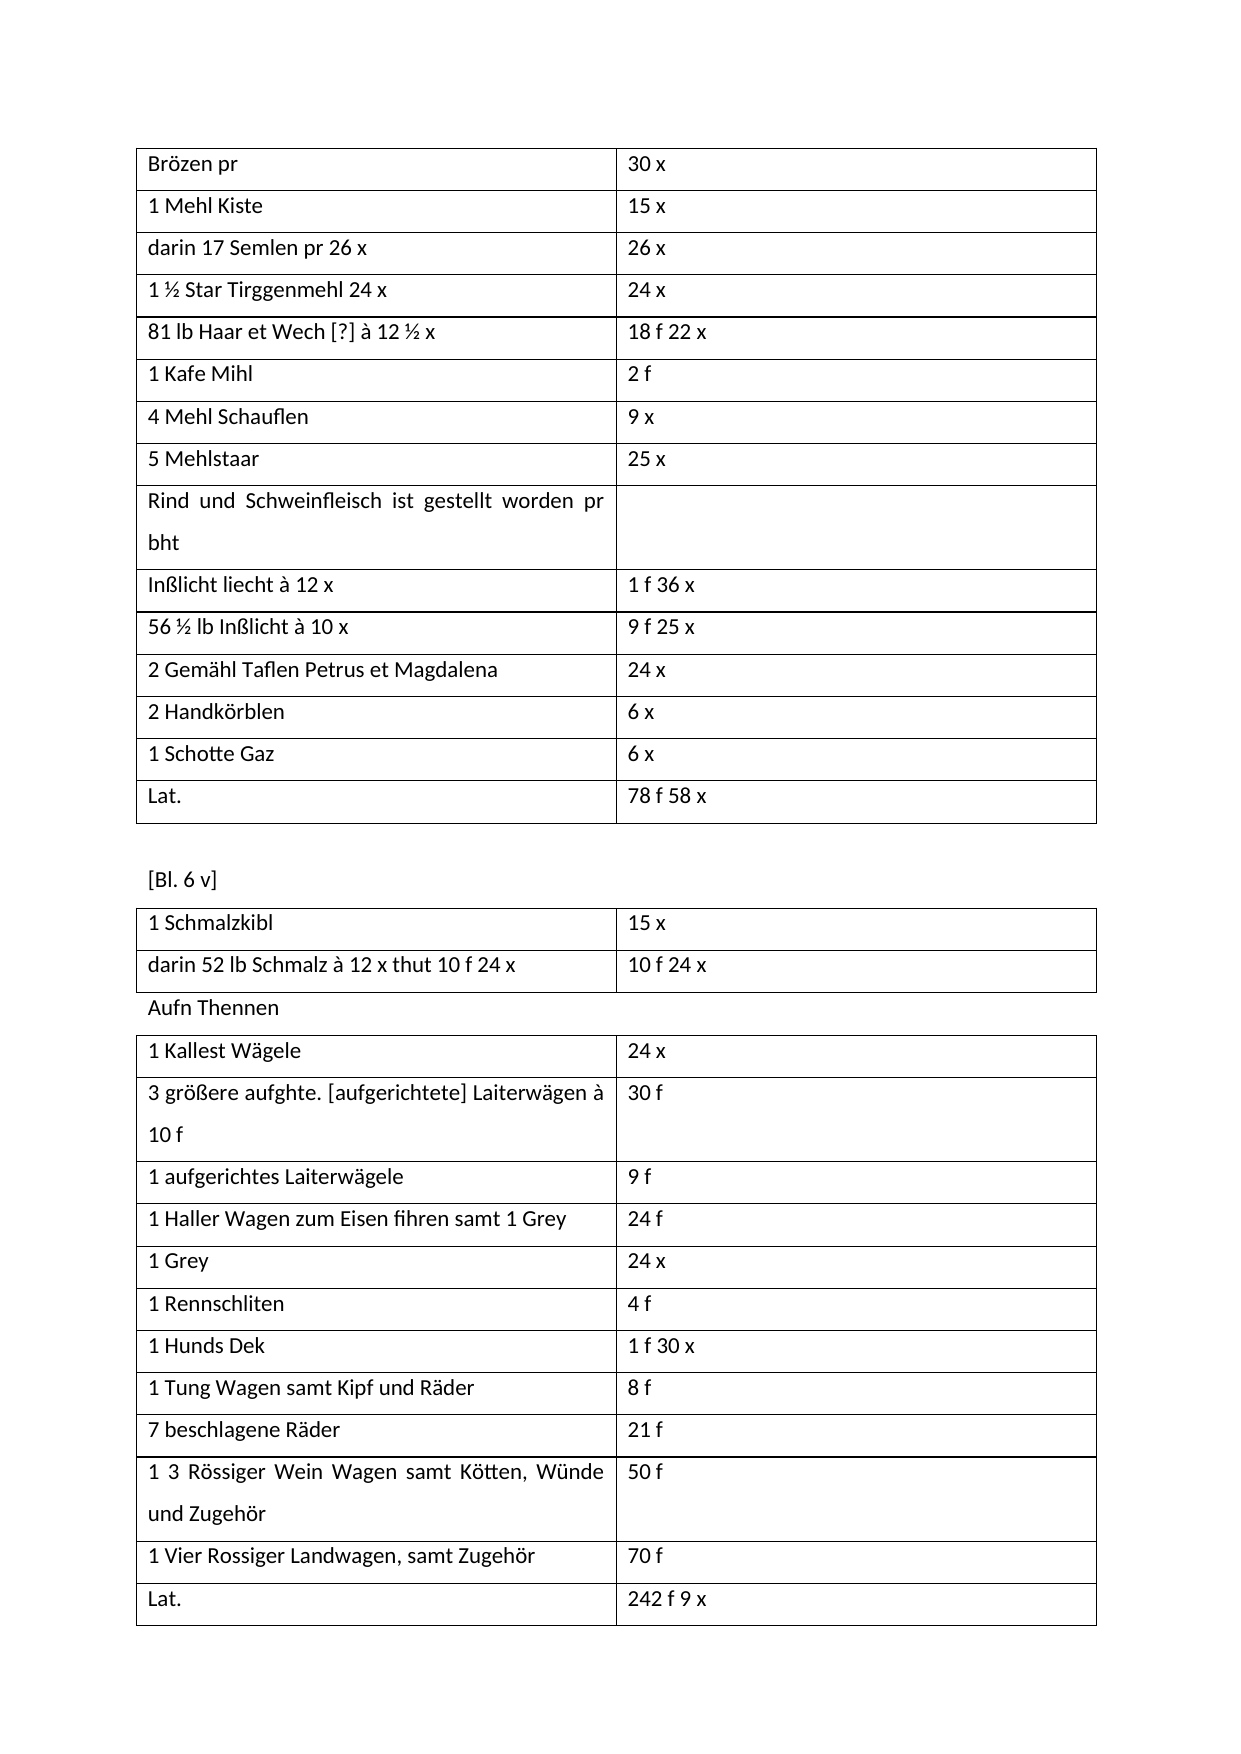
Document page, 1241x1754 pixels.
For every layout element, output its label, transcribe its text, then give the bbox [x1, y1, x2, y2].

text [Bl. 6 v] [148, 865, 1093, 893]
table_cell 242 f 9 x [617, 1584, 1096, 1625]
table_cell 6 x [617, 697, 1096, 738]
table_cell 50 f [617, 1458, 1096, 1541]
table_cell 1 Rennschliten [137, 1289, 616, 1330]
table_cell 1 Haller Wagen zum Eisen fihren samt 1 Grey [137, 1204, 616, 1246]
table_cell 2 Gemähl Taflen Petrus et Magdalena [137, 655, 616, 696]
table_cell 5 Mehlstaar [137, 444, 616, 485]
table_cell 7 beschlagene Räder [137, 1415, 616, 1456]
table_cell 1 3 Rössiger Wein Wagen samt Kötten, Wünde und Zugehör [137, 1458, 616, 1541]
table_cell 24 f [617, 1204, 1096, 1246]
table_cell Brözen pr [137, 149, 616, 190]
table_cell 1 aufgerichtes Laiterwägele [137, 1162, 616, 1203]
table_header 15 x [617, 909, 1096, 949]
table_cell 30 f [617, 1078, 1096, 1161]
table_cell Inßlicht liecht à 12 x [137, 570, 616, 611]
table_header 24 x [617, 1036, 1096, 1077]
table_cell 3 größere aufghte. [aufgerichtete] Laiterwägen à 10 f [137, 1078, 616, 1161]
table_cell 15 x [617, 191, 1096, 232]
table_cell 1 Grey [137, 1247, 616, 1288]
table_cell 81 lb Haar et Wech [?] à 12 ½ x [137, 318, 616, 358]
table_cell darin 52 lb Schmalz à 12 x thut 10 f 24 x [137, 951, 616, 992]
table_header 1 Schmalzkibl [137, 909, 616, 949]
table_cell 30 x [617, 149, 1096, 190]
table_cell 4 Mehl Schauflen [137, 402, 616, 443]
table_cell 6 x [617, 739, 1096, 780]
table_cell 25 x [617, 444, 1096, 485]
table_cell 1 Vier Rossiger Landwagen, samt Zugehör [137, 1542, 616, 1583]
table_cell 18 f 22 x [617, 318, 1096, 358]
table_cell 4 f [617, 1289, 1096, 1330]
table_cell 24 x [617, 655, 1096, 696]
table_cell 78 f 58 x [617, 781, 1096, 822]
table_cell Rind und Schweinfleisch ist gestellt worden pr bht [137, 486, 616, 569]
table_cell 1 ½ Star Tirggenmehl 24 x [137, 275, 616, 316]
table_cell 1 Kafe Mihl [137, 360, 616, 401]
table_cell 1 Mehl Kiste [137, 191, 616, 232]
table_cell 9 x [617, 402, 1096, 443]
table_cell 56 ½ lb Inßlicht à 10 x [137, 613, 616, 654]
table_cell Lat. [137, 781, 616, 822]
table_cell 70 f [617, 1542, 1096, 1583]
table_header 1 Kallest Wägele [137, 1036, 616, 1077]
table_cell 2 f [617, 360, 1096, 401]
table_cell 1 Tung Wagen samt Kipf und Räder [137, 1373, 616, 1414]
table_cell 9 f 25 x [617, 613, 1096, 654]
text Aufn Thennen [148, 993, 1093, 1021]
table_cell 8 f [617, 1373, 1096, 1414]
table_cell 9 f [617, 1162, 1096, 1203]
table_cell Lat. [137, 1584, 616, 1625]
table_cell 1 Schotte Gaz [137, 739, 616, 780]
table_cell 1 f 36 x [617, 570, 1096, 611]
table_cell 10 f 24 x [617, 951, 1096, 992]
table_cell 2 Handkörblen [137, 697, 616, 738]
table_cell [617, 486, 1096, 569]
table_cell 26 x [617, 233, 1096, 274]
table_cell 21 f [617, 1415, 1096, 1456]
table_cell 1 Hunds Dek [137, 1331, 616, 1372]
table_cell 1 f 30 x [617, 1331, 1096, 1372]
table_cell 24 x [617, 275, 1096, 316]
table_cell 24 x [617, 1247, 1096, 1288]
table_cell darin 17 Semlen pr 26 x [137, 233, 616, 274]
